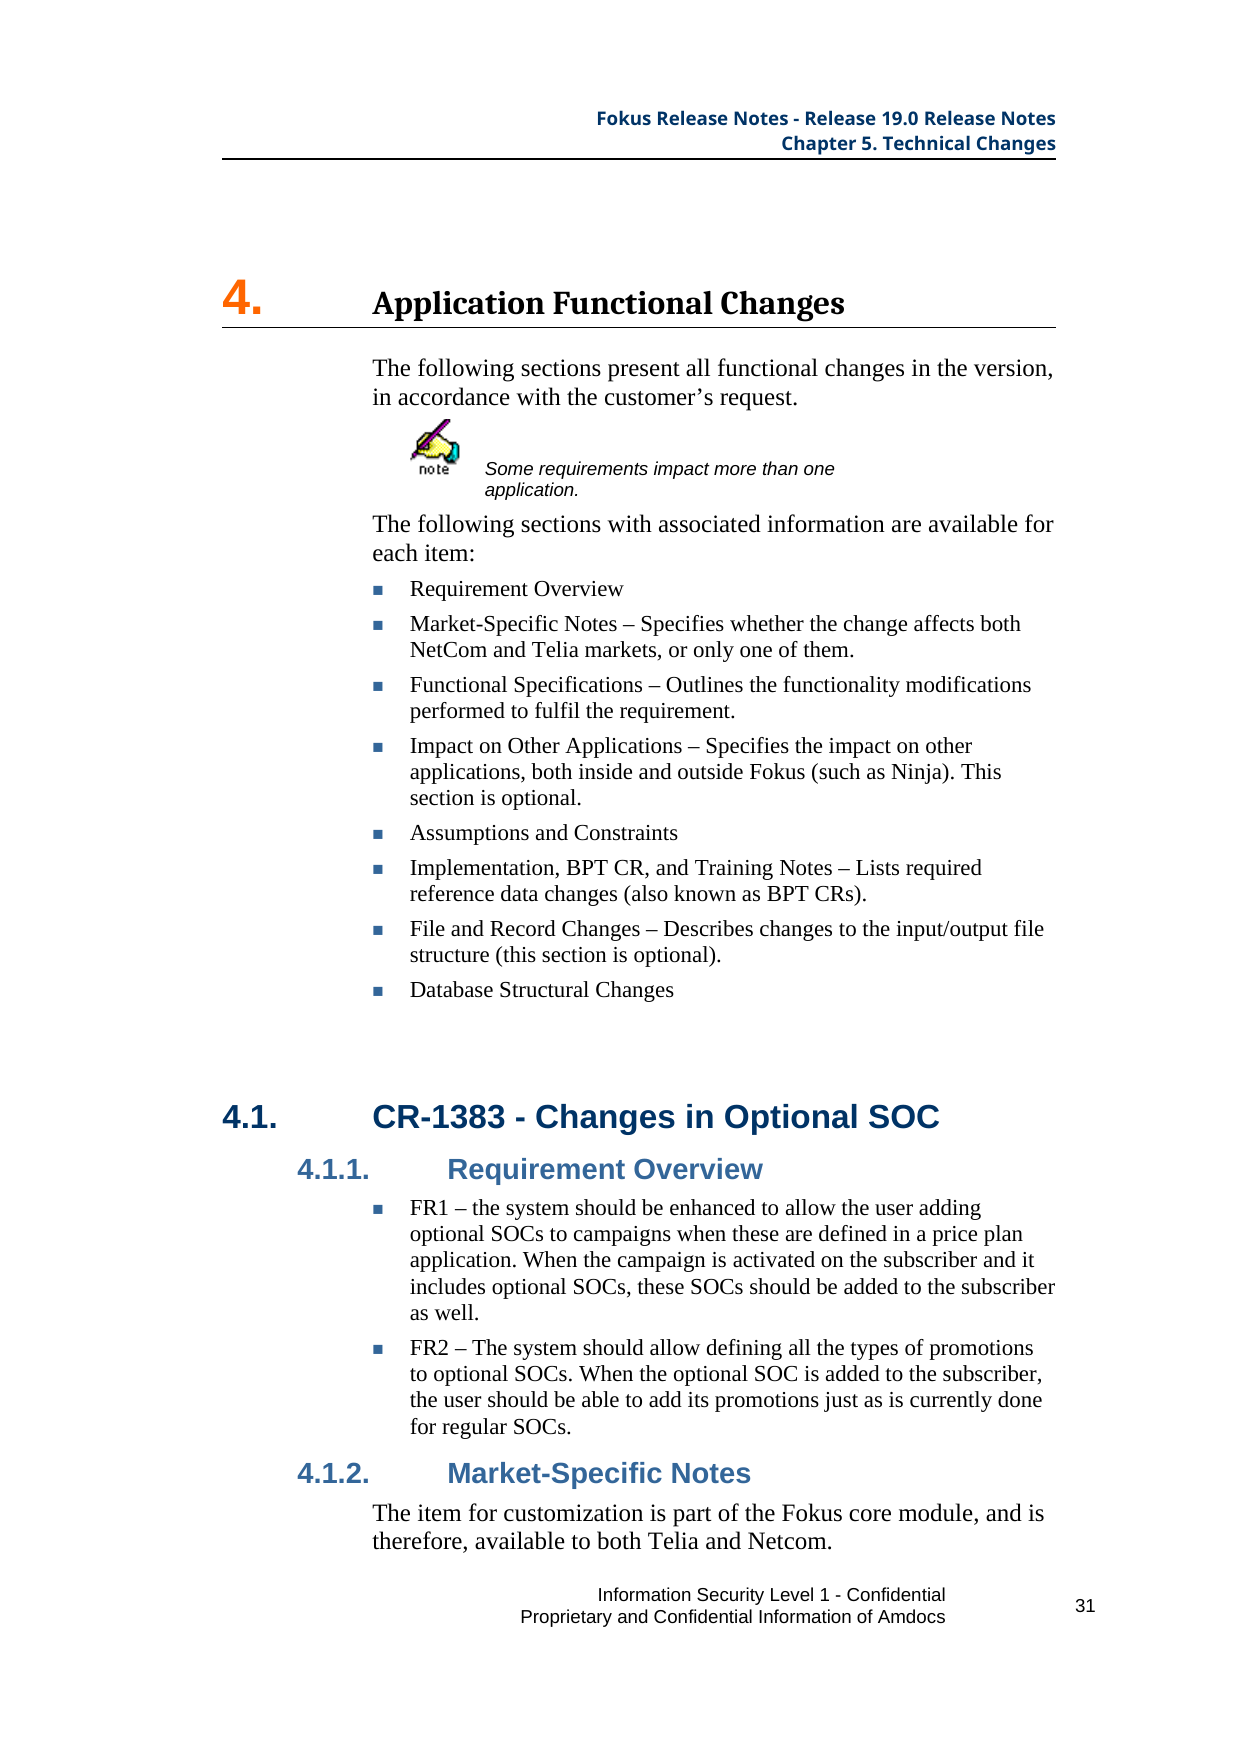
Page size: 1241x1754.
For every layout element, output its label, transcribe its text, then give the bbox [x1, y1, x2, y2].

text Assumptions and Constraints [372, 819, 1056, 846]
subtitle Application Functional Changes [222, 268, 1056, 327]
text File and Record Changes – Describes changes to the input/output file structure (this section is optional). [372, 915, 1056, 968]
text Some requirements impact more than one application. [409, 419, 903, 501]
text Market-Specific Notes – Specifies whether the change affects both NetCom and Telia markets, or only one of them. [372, 610, 1056, 662]
text The item for customization is part of the Fokus core module, and is therefore, available to both Telia and Netcom. [372, 1498, 1056, 1555]
subtitle Market-Specific Notes [297, 1456, 1056, 1489]
text FR2 – The system should allow defining all the types of promotions to optional SOCs. When the optional SOC is added to the subscriber, the user should be able to add its promotions just as is currently done for regular SOCs. [372, 1334, 1056, 1439]
text Requirement Overview [372, 575, 1056, 601]
subtitle CR-1383 - Changes in Optional SOC [222, 1097, 1056, 1135]
subtitle Requirement Overview [297, 1152, 1056, 1185]
picture [409, 419, 460, 476]
text The following sections with associated information are available for each item: [372, 509, 1056, 567]
text Impact on Other Applications – Specifies the impact on other applications, both inside and outside Fokus (such as Ninja). This section is optional. [372, 732, 1056, 811]
text Implementation, BPT CR, and Training Notes – Lists required reference data changes (also known as BPT CRs). [372, 854, 1056, 907]
text Database Structural Changes [372, 976, 1056, 1002]
text Functional Specifications – Outlines the functionality modifications performed to fulfil the requirement. [372, 671, 1056, 723]
text The following sections present all functional changes in the version, in accordance with the customer’s request. [372, 353, 1056, 411]
text FR1 – the system should be enhanced to allow the user adding optional SOCs to campaigns when these are defined in a price plan application. When the campaign is activated on the subscriber and it includes optional SOCs, these SOCs should be added to the subscriber as well. [372, 1194, 1056, 1325]
